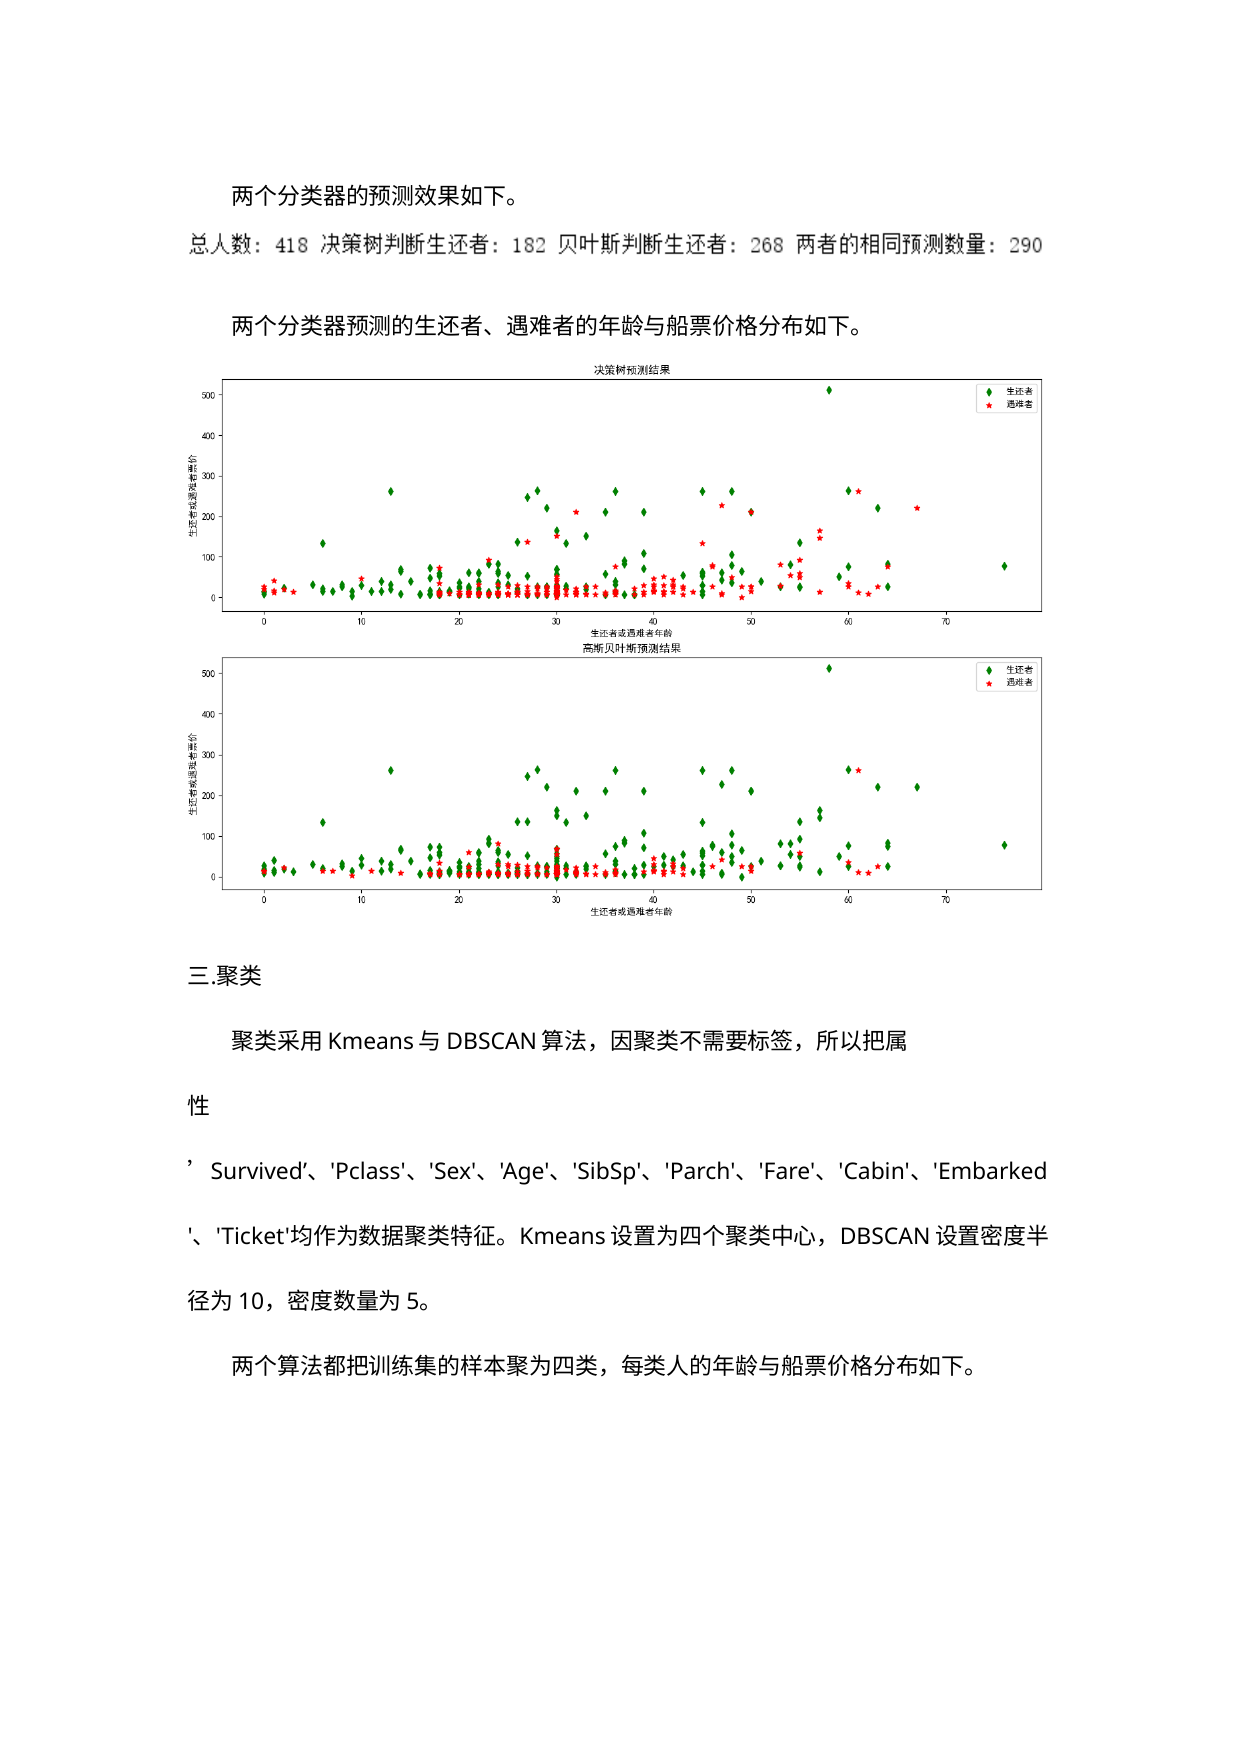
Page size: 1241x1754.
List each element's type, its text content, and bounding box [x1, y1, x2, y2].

text 聚类采用Kmeans与DBSCAN算法，因聚类不需要标签，所以把属性’Survived’、'Pclass'、'Sex'、'Age'、'SibSp'、'Parch'、'Fare'、'Cabin'、'Embarked'、'Ticket'均作为数据聚类特征。Kmeans设置为四个聚类中心，DBSCAN设置密度半径为10，密度数量为5。 [187, 1007, 1053, 1332]
text 两个分类器预测的生还者、遇难者的年龄与船票价格分布如下。 [187, 292, 1053, 357]
text 两个分类器的预测效果如下。 [187, 162, 1053, 227]
picture [187, 227, 1053, 263]
text 两个算法都把训练集的样本聚为四类，每类人的年龄与船票价格分布如下。 [187, 1332, 1053, 1397]
picture [187, 357, 1053, 918]
text 三.聚类 [187, 942, 1053, 1007]
